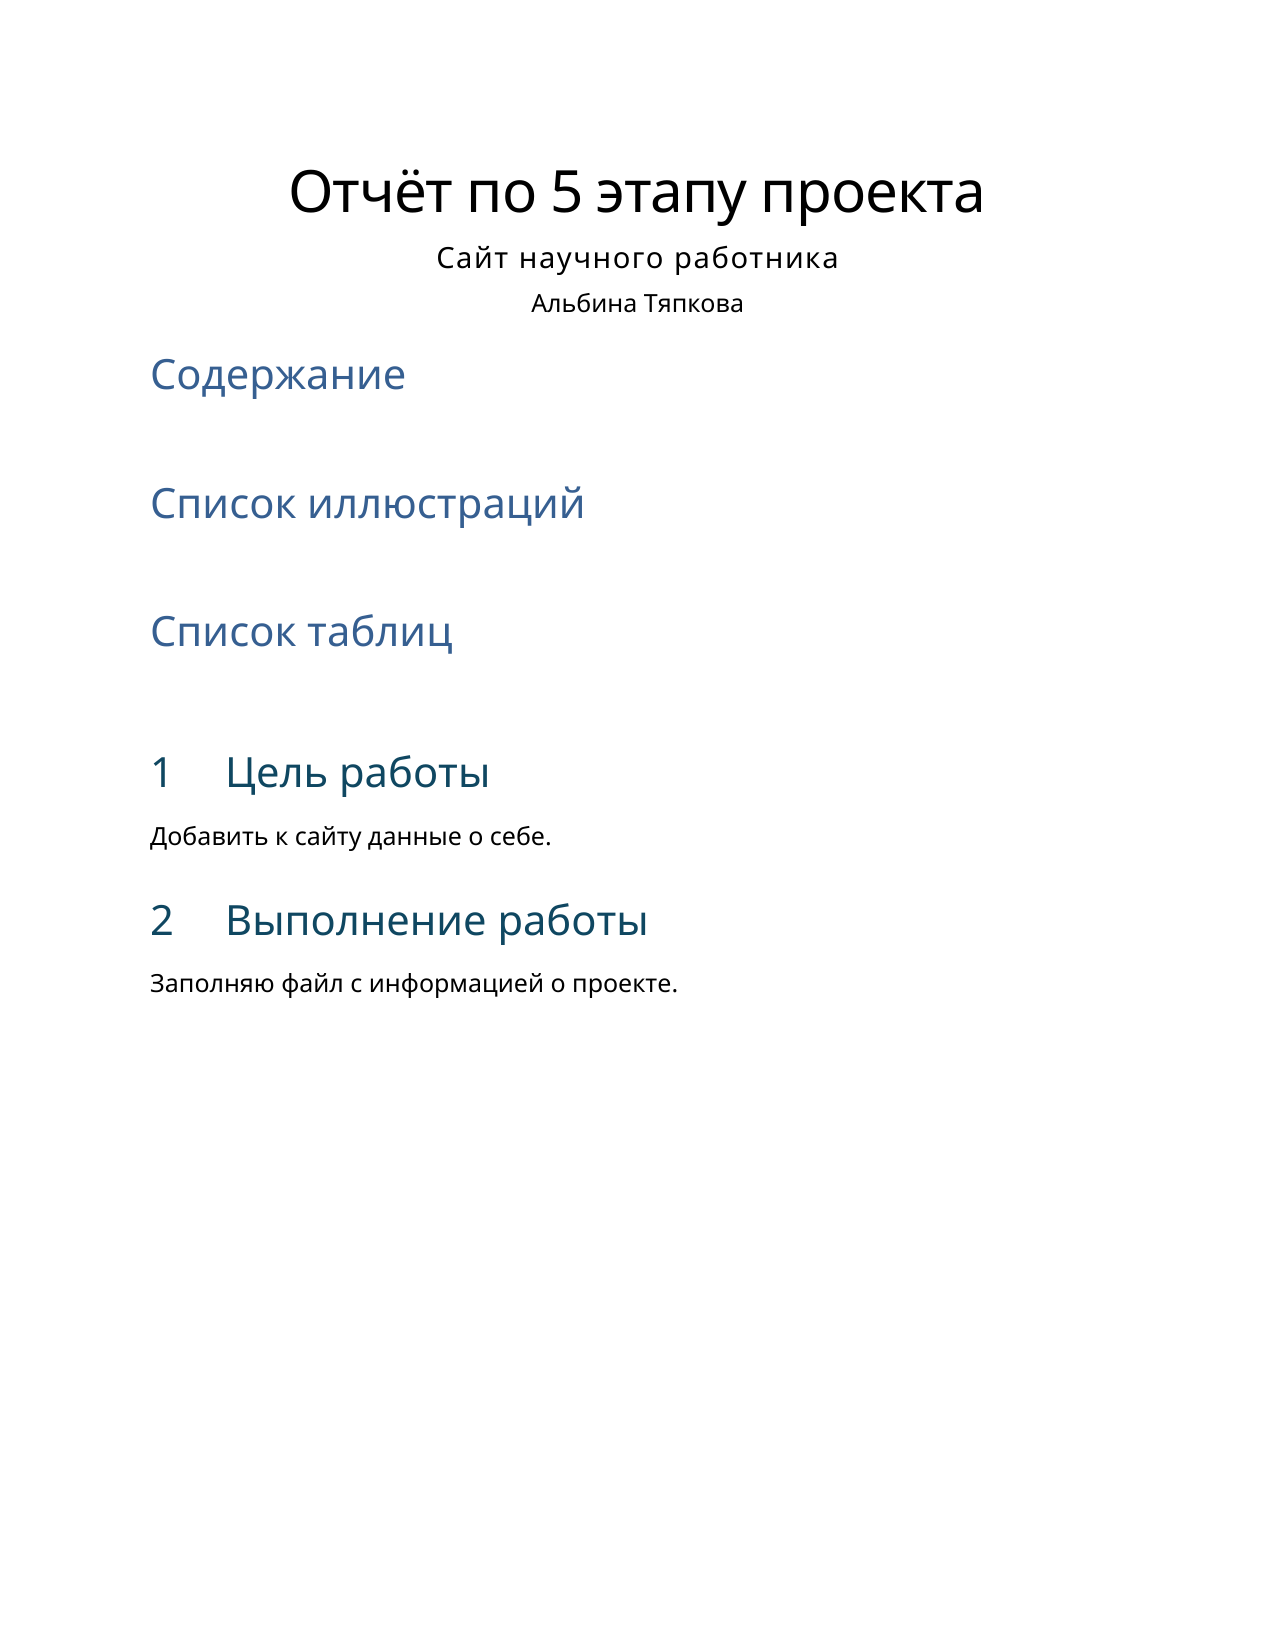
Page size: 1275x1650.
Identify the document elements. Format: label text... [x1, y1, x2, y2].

text Заполняю файл с информацией о проекте. [150, 966, 1125, 1000]
subtitle 1 Цель работы [150, 743, 1125, 800]
title Отчёт по 5 этапу проекта [150, 150, 1125, 229]
subtitle Сайт научного работника [150, 238, 1125, 277]
text Добавить к сайту данные о себе. [150, 819, 1125, 853]
subtitle 2 Выполнение работы [150, 890, 1125, 947]
text Альбина Тяпкова [150, 286, 1125, 320]
